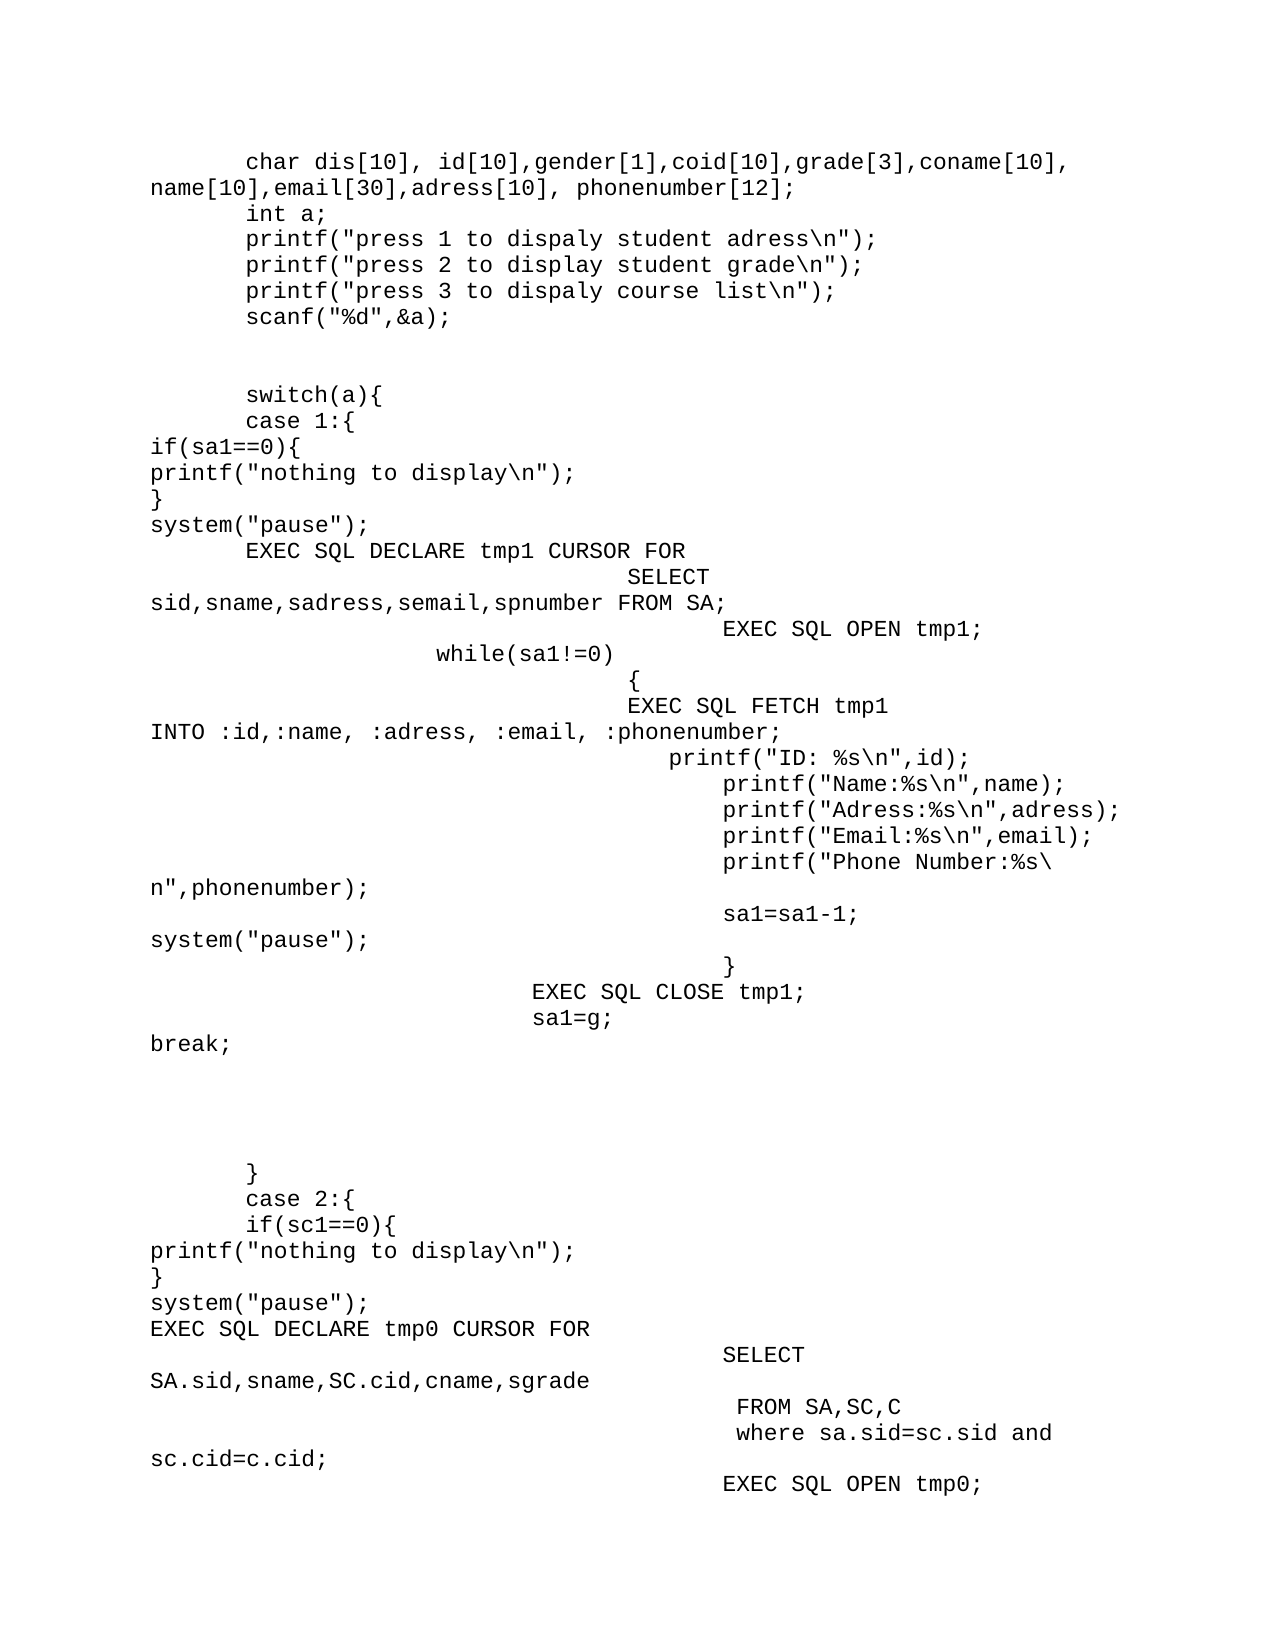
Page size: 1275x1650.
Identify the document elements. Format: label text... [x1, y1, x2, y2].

text SELECT sid,sname,sadress,semail,spnumber FROM SA; [150, 565, 1125, 617]
text printf("nothing to display\n"); [150, 1239, 1125, 1265]
text EXEC SQL OPEN tmp1; [150, 617, 1125, 643]
text printf("Phone Number:%s\n",phonenumber); [150, 850, 1125, 902]
text FROM SA,SC,C [150, 1395, 1125, 1421]
text sa1=sa1-1; [150, 902, 1125, 928]
text printf("press 2 to display student grade\n"); [150, 254, 1125, 280]
text break; [150, 1032, 1125, 1058]
text char dis[10], id[10],gender[1],coid[10],grade[3],coname[10], name[10],email[30],adress[10], phonenumber[12]; [150, 150, 1125, 202]
text if(sa1==0){ [150, 435, 1125, 461]
text where sa.sid=sc.sid and sc.cid=c.cid; [150, 1421, 1125, 1473]
text printf("Name:%s\n",name); [150, 772, 1125, 798]
text EXEC SQL FETCH tmp1 INTO :id,:name, :adress, :email, :phonenumber; [150, 695, 1125, 747]
text printf("ID: %s\n",id); [150, 747, 1125, 772]
text } [150, 1162, 1125, 1187]
text case 1:{ [150, 409, 1125, 435]
text scanf("%d",&a); [150, 306, 1125, 332]
text printf("Adress:%s\n",adress); [150, 798, 1125, 824]
text while(sa1!=0) [150, 643, 1125, 669]
text printf("Email:%s\n",email); [150, 824, 1125, 850]
text if(sc1==0){ [150, 1213, 1125, 1239]
text EXEC SQL CLOSE tmp1; [150, 980, 1125, 1006]
text EXEC SQL DECLARE tmp0 CURSOR FOR [150, 1317, 1125, 1343]
text system("pause"); [150, 1291, 1125, 1317]
text } [150, 954, 1125, 980]
text sa1=g; [150, 1006, 1125, 1032]
text system("pause"); [150, 513, 1125, 539]
text } [150, 487, 1125, 513]
text switch(a){ [150, 383, 1125, 409]
text EXEC SQL DECLARE tmp1 CURSOR FOR [150, 539, 1125, 565]
text printf("nothing to display\n"); [150, 461, 1125, 487]
text EXEC SQL OPEN tmp0; [150, 1473, 1125, 1499]
text int a; [150, 202, 1125, 228]
text system("pause"); [150, 928, 1125, 954]
text printf("press 1 to dispaly student adress\n"); [150, 228, 1125, 254]
text printf("press 3 to dispaly course list\n"); [150, 280, 1125, 306]
text { [150, 669, 1125, 695]
text case 2:{ [150, 1187, 1125, 1213]
text SELECT SA.sid,sname,SC.cid,cname,sgrade [150, 1343, 1125, 1395]
text } [150, 1265, 1125, 1291]
